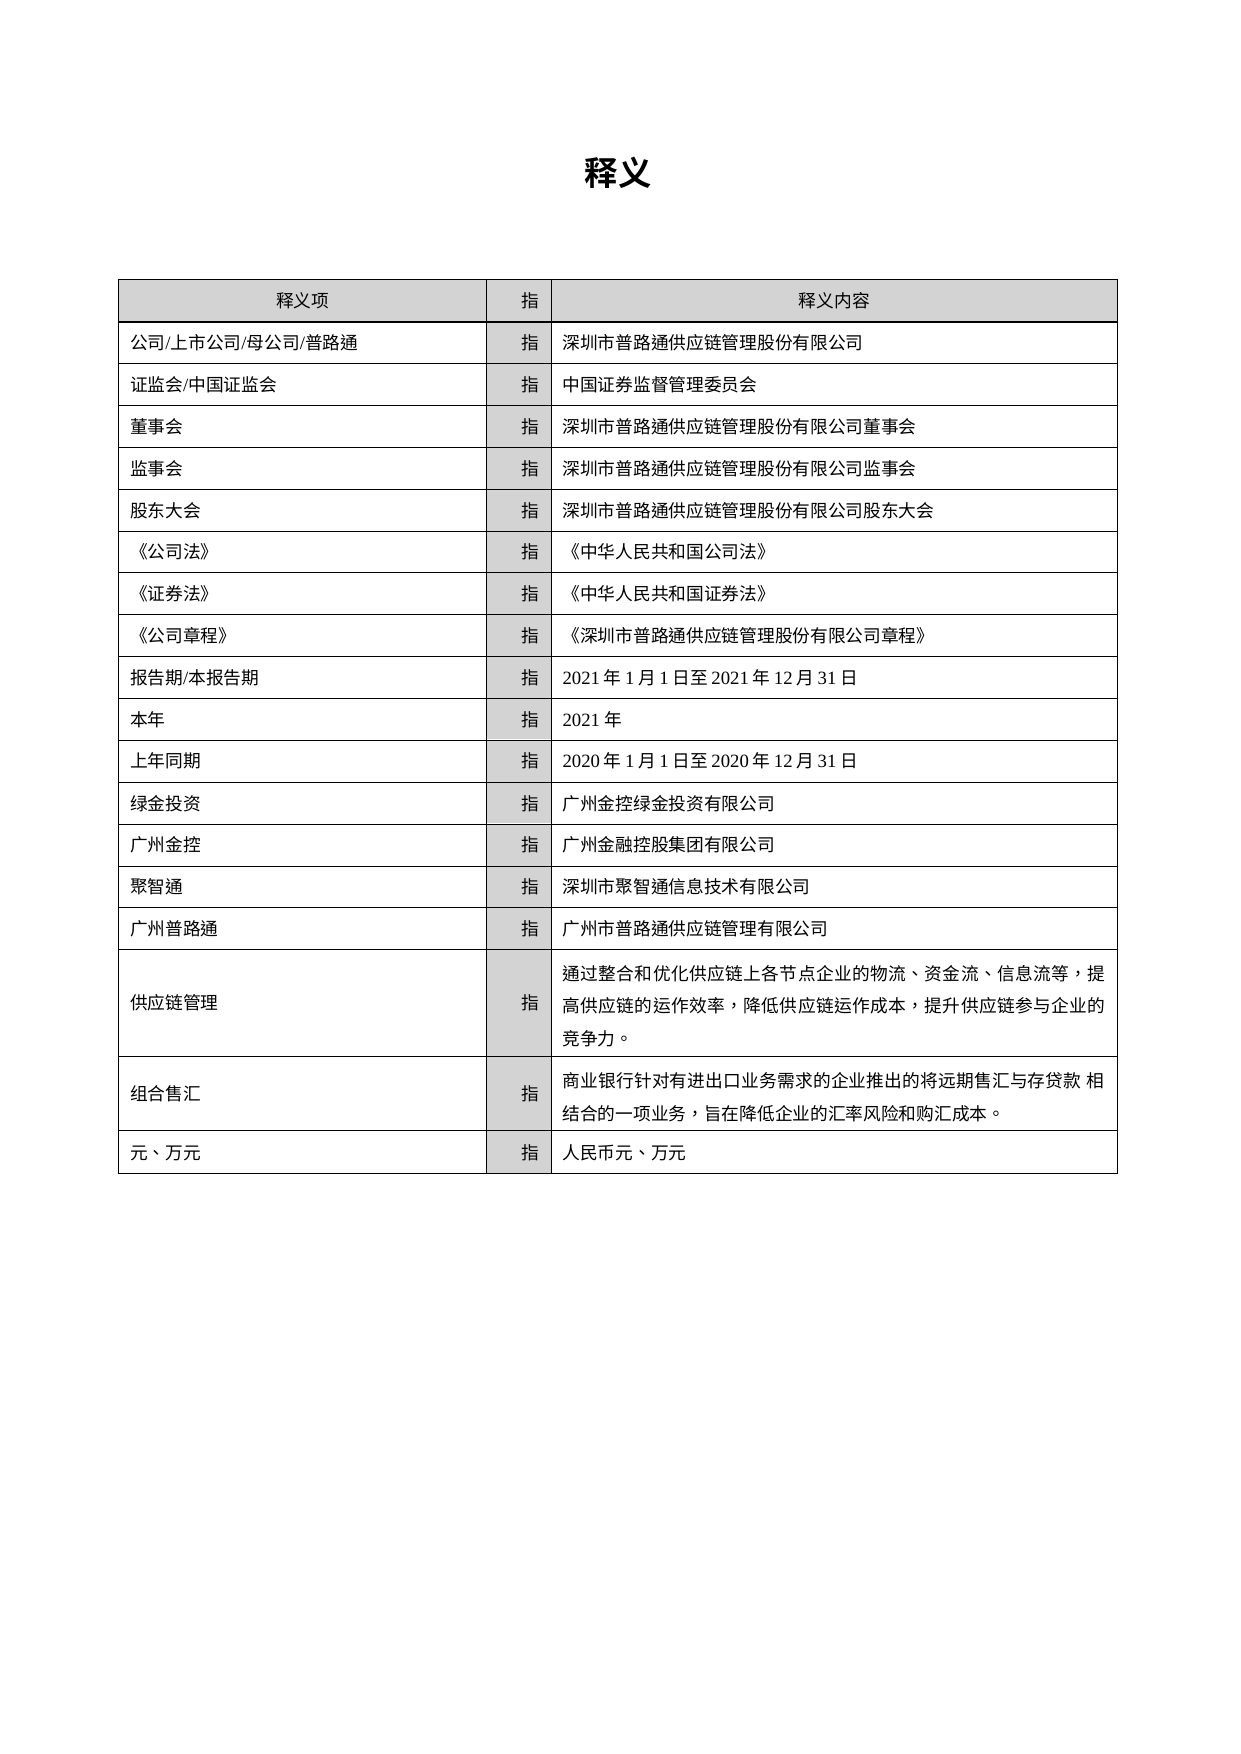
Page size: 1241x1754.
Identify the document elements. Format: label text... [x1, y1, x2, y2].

table_cell 指 [487, 615, 551, 656]
table_cell 《公司章程》 [119, 615, 486, 656]
table_cell 指 [487, 364, 551, 405]
table_cell 深圳市普路通供应链管理股份有限公司董事会 [552, 406, 1117, 447]
table_header 释义项 [119, 280, 486, 321]
table_cell 指 [487, 908, 551, 949]
table_cell 人民币元、万元 [552, 1131, 1117, 1173]
table_cell 监事会 [119, 448, 486, 489]
table_cell 指 [487, 1131, 551, 1173]
table_cell 指 [487, 406, 551, 447]
table_cell 报告期/本报告期 [119, 657, 486, 698]
table_cell 指 [487, 783, 551, 823]
table_cell 《中华人民共和国证券法》 [552, 573, 1117, 614]
table_cell 指 [487, 323, 551, 363]
table_header 指 [487, 280, 551, 321]
table_cell 广州金融控股集团有限公司 [552, 825, 1117, 866]
table_cell 商业银行针对有进出口业务需求的企业推出的将远期售汇与存贷款 相结合的一项业务，旨在降低企业的汇率风险和购汇成本。 [552, 1057, 1117, 1130]
table_cell 指 [487, 1057, 551, 1130]
table_cell 指 [487, 448, 551, 489]
table_cell 深圳市聚智通信息技术有限公司 [552, 867, 1117, 907]
table_cell 供应链管理 [119, 950, 486, 1056]
table_cell 指 [487, 699, 551, 739]
table_cell 指 [487, 490, 551, 531]
table_cell 广州市普路通供应链管理有限公司 [552, 908, 1117, 949]
table_cell 2021年1月1日至2021年12月31日 [552, 657, 1117, 698]
table_cell 公司/上市公司/母公司/普路通 [119, 323, 486, 363]
table_cell 2020年1月1日至2020年12月31日 [552, 741, 1117, 782]
table_cell 2021 年 [552, 699, 1117, 739]
table_cell 广州普路通 [119, 908, 486, 949]
table_cell 董事会 [119, 406, 486, 447]
text 释义 [113, 150, 1122, 196]
table_cell 广州金控 [119, 825, 486, 866]
table_cell 上年同期 [119, 741, 486, 782]
table_cell 广州金控绿金投资有限公司 [552, 783, 1117, 823]
table_cell 通过整合和优化供应链上各节点企业的物流、资金流、信息流等，提 高供应链的运作效率，降低供应链运作成本，提升供应链参与企业的 竞争力。 [552, 950, 1117, 1056]
table_cell 聚智通 [119, 867, 486, 907]
table_cell 组合售汇 [119, 1057, 486, 1130]
table_cell 《公司法》 [119, 532, 486, 572]
table_cell 绿金投资 [119, 783, 486, 823]
table_cell 《深圳市普路通供应链管理股份有限公司章程》 [552, 615, 1117, 656]
table_cell 深圳市普路通供应链管理股份有限公司股东大会 [552, 490, 1117, 531]
table_cell 深圳市普路通供应链管理股份有限公司监事会 [552, 448, 1117, 489]
table_cell 中国证券监督管理委员会 [552, 364, 1117, 405]
table_cell 深圳市普路通供应链管理股份有限公司 [552, 323, 1117, 363]
table_cell 指 [487, 741, 551, 782]
table_cell 指 [487, 950, 551, 1056]
table_cell 指 [487, 573, 551, 614]
table_cell 指 [487, 532, 551, 572]
table_cell 股东大会 [119, 490, 486, 531]
table_cell 指 [487, 825, 551, 866]
table_cell 指 [487, 867, 551, 907]
table_header 释义内容 [552, 280, 1117, 321]
table_cell 元、万元 [119, 1131, 486, 1173]
table_cell 证监会/中国证监会 [119, 364, 486, 405]
table_cell 指 [487, 657, 551, 698]
table_cell 本年 [119, 699, 486, 739]
table_cell 《中华人民共和国公司法》 [552, 532, 1117, 572]
table_cell 《证券法》 [119, 573, 486, 614]
